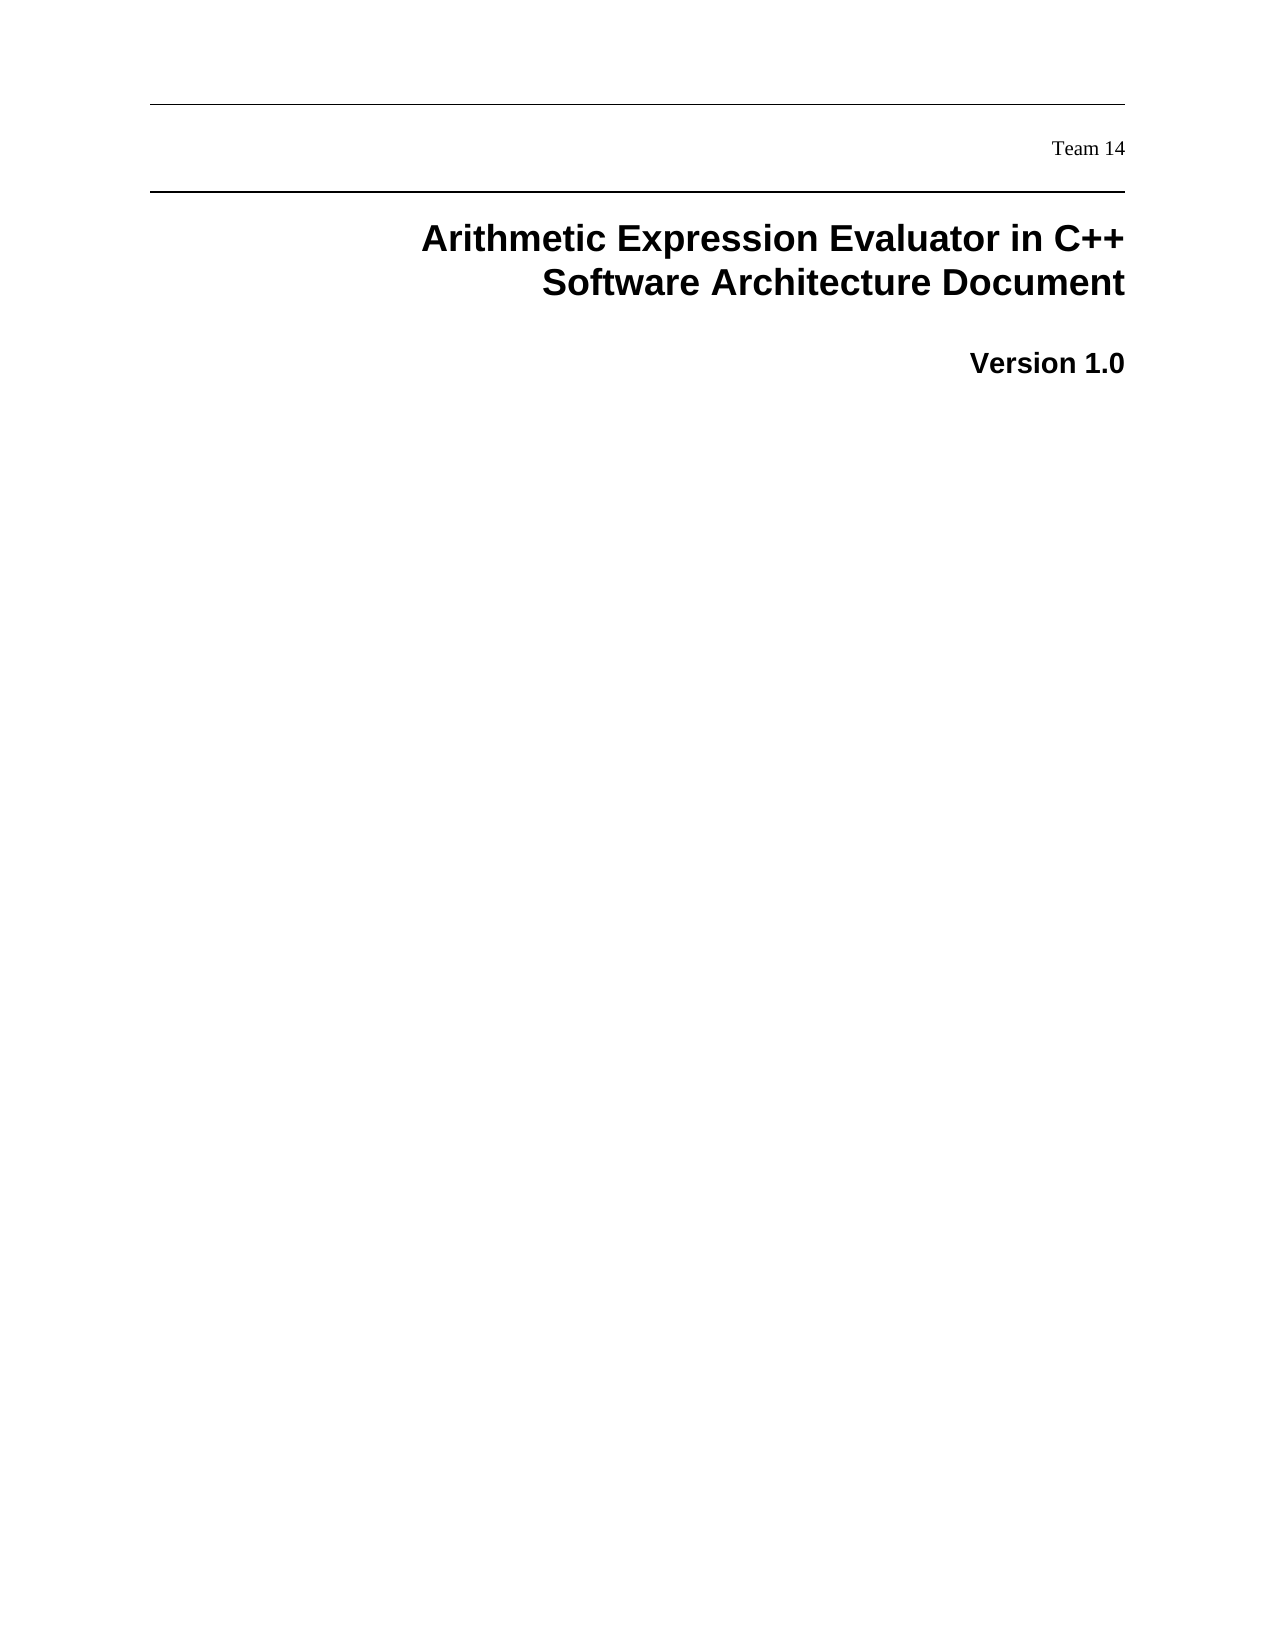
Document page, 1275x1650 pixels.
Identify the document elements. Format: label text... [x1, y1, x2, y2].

title Version 1.0 [150, 346, 1125, 379]
title Software Architecture Document [150, 260, 1125, 303]
title Arithmetic Expression Evaluator in C++ [150, 217, 1125, 260]
